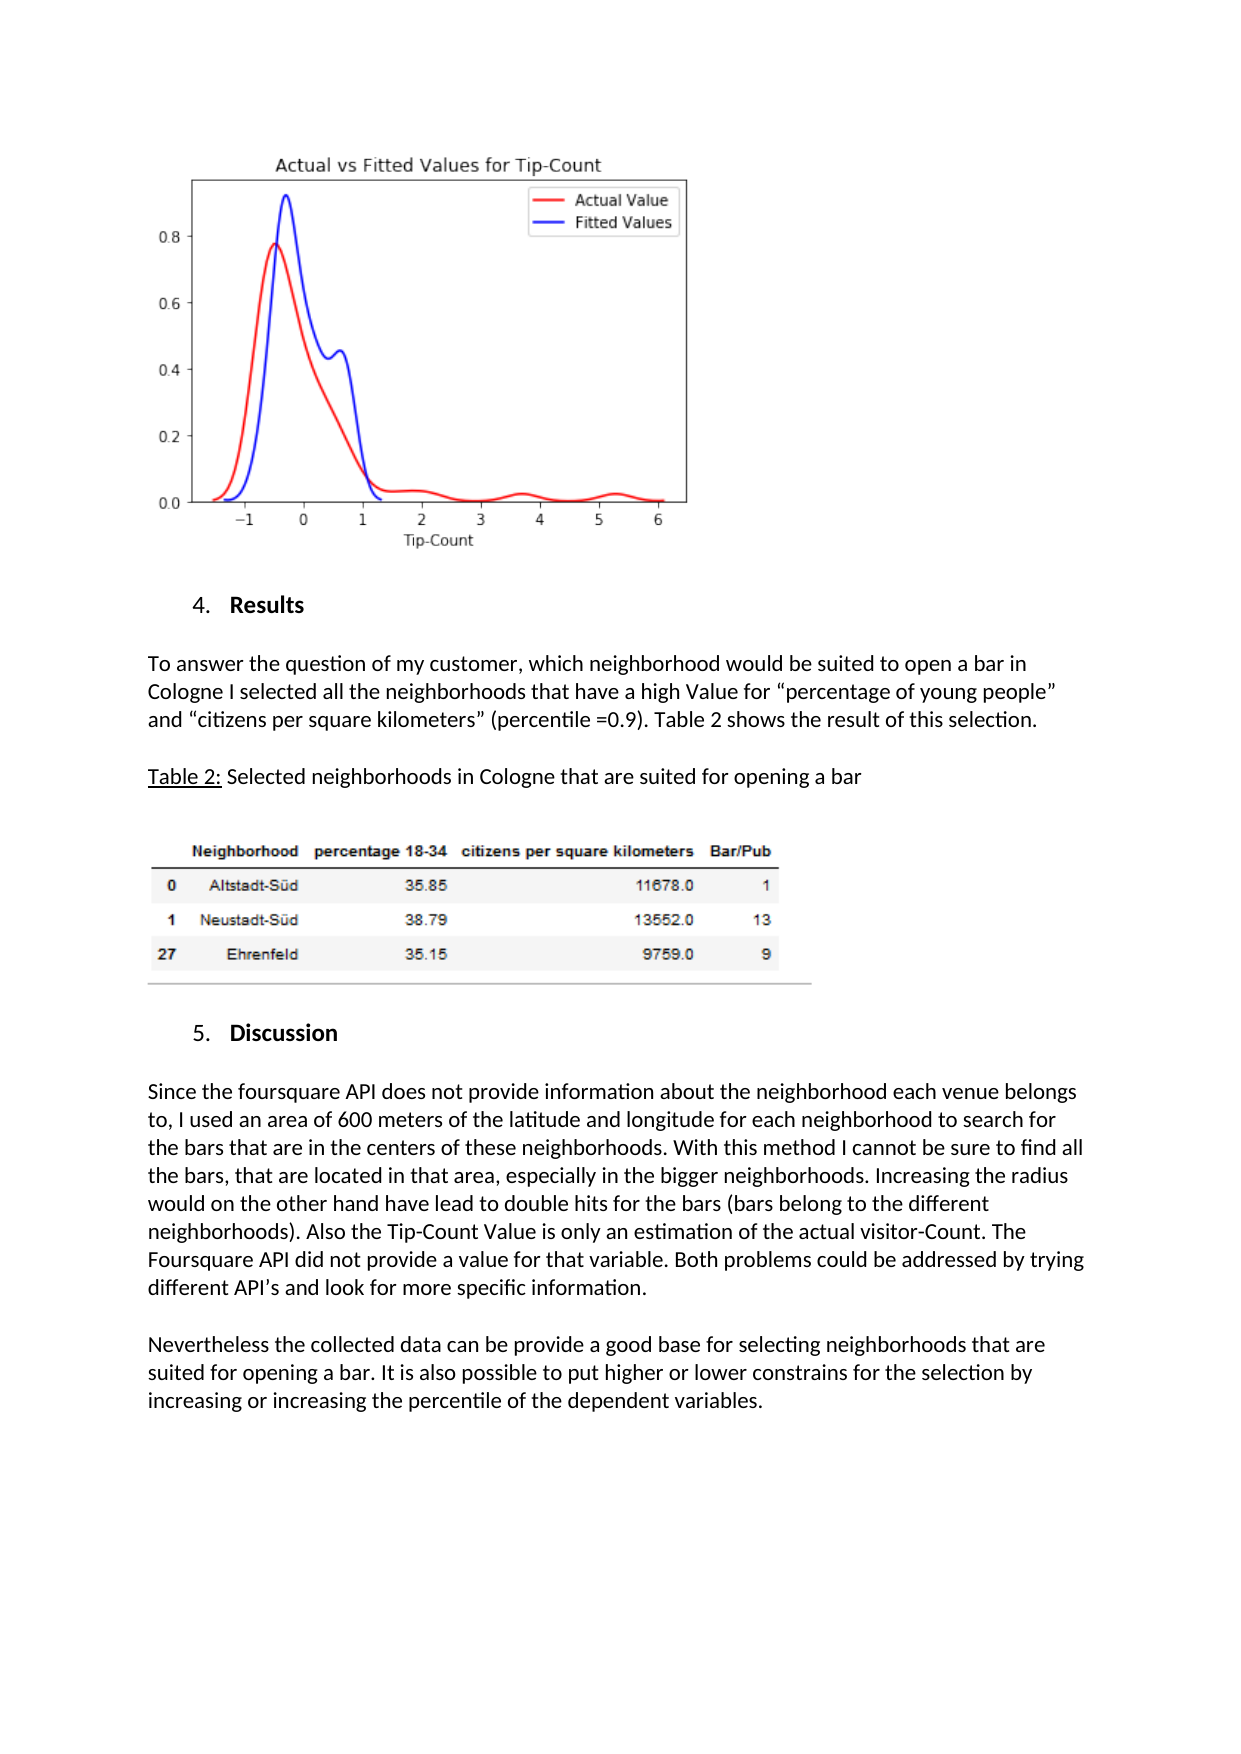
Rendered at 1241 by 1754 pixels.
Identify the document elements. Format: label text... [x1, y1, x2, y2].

list Results [192, 589, 1093, 619]
list Discussion [192, 1017, 1093, 1048]
text Nevertheless the collected data can be provide a good base for selecting neighborhoods that are suited for opening a bar. It is also possible to put higher or lower constrains for the selection by increasing or increasing the percentile of the dependent variables. [148, 1330, 1093, 1414]
picture [147, 147, 701, 558]
text Table 2: Selected neighborhoods in Cologne that are suited for opening a bar [148, 762, 1093, 790]
text Since the foursquare API does not provide information about the neighborhood each venue belongs to, I used an area of 600 meters of the latitude and longitude for each neighborhood to search for the bars that are in the centers of these neighborhoods. With this method I cannot be sure to find all the bars, that are located in that area, especially in the bigger neighborhoods. Increasing the radius would on the other hand have lead to double hits for the bars (bars belong to the different neighborhoods). Also the Tip-Count Value is only an estimation of the actual visitor-Count. The Foursquare API did not provide a value for that variable. Both problems could be addressed by trying different API’s and look for more specific information. [148, 1077, 1093, 1301]
text To answer the question of my customer, which neighborhood would be suited to open a bar in Cologne I selected all the neighborhoods that have a high Value for “percentage of young people” and “citizens per square kilometers” (percentile =0.9). Table 2 shows the result of this selection. [148, 649, 1093, 733]
picture [147, 819, 812, 988]
